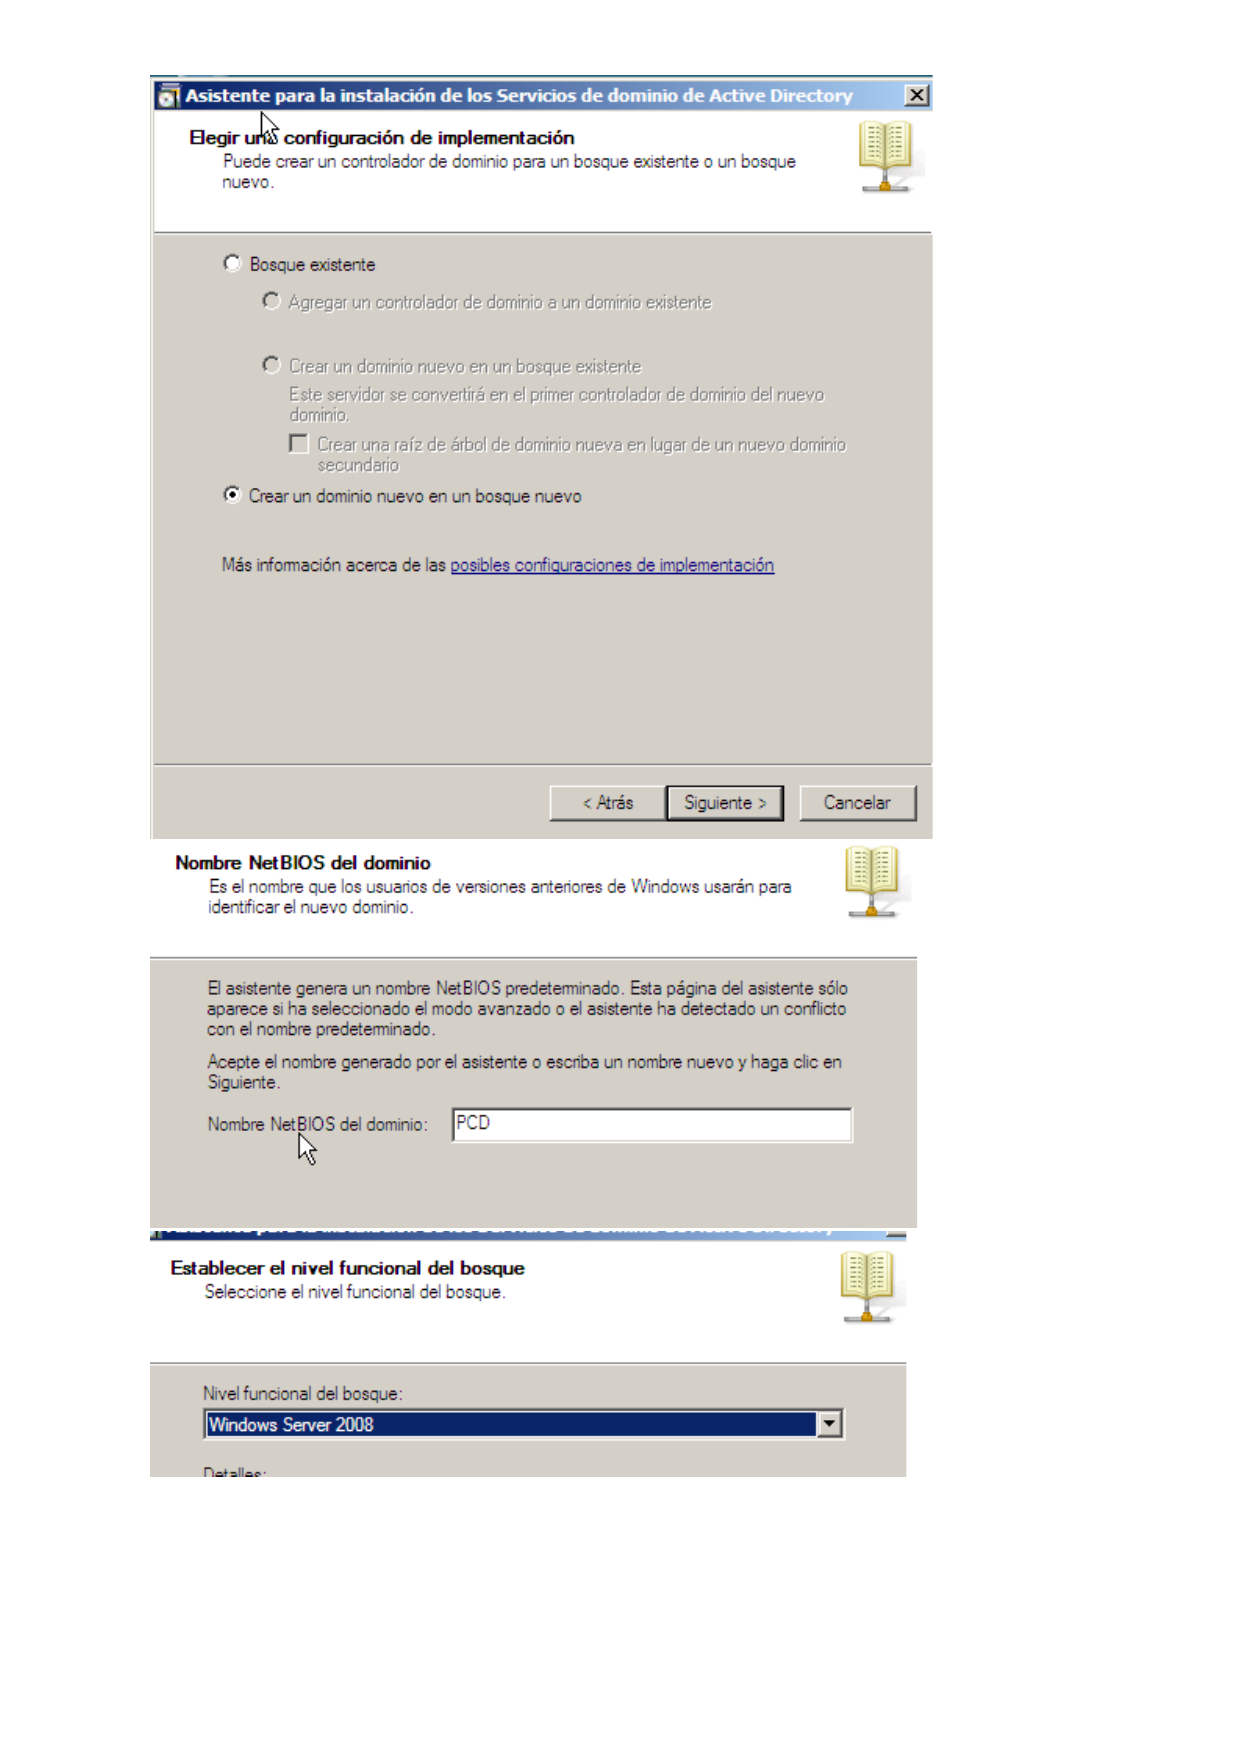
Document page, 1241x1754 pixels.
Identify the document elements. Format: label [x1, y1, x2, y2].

picture [150, 843, 918, 1228]
picture [150, 1231, 907, 1477]
picture [150, 75, 933, 839]
